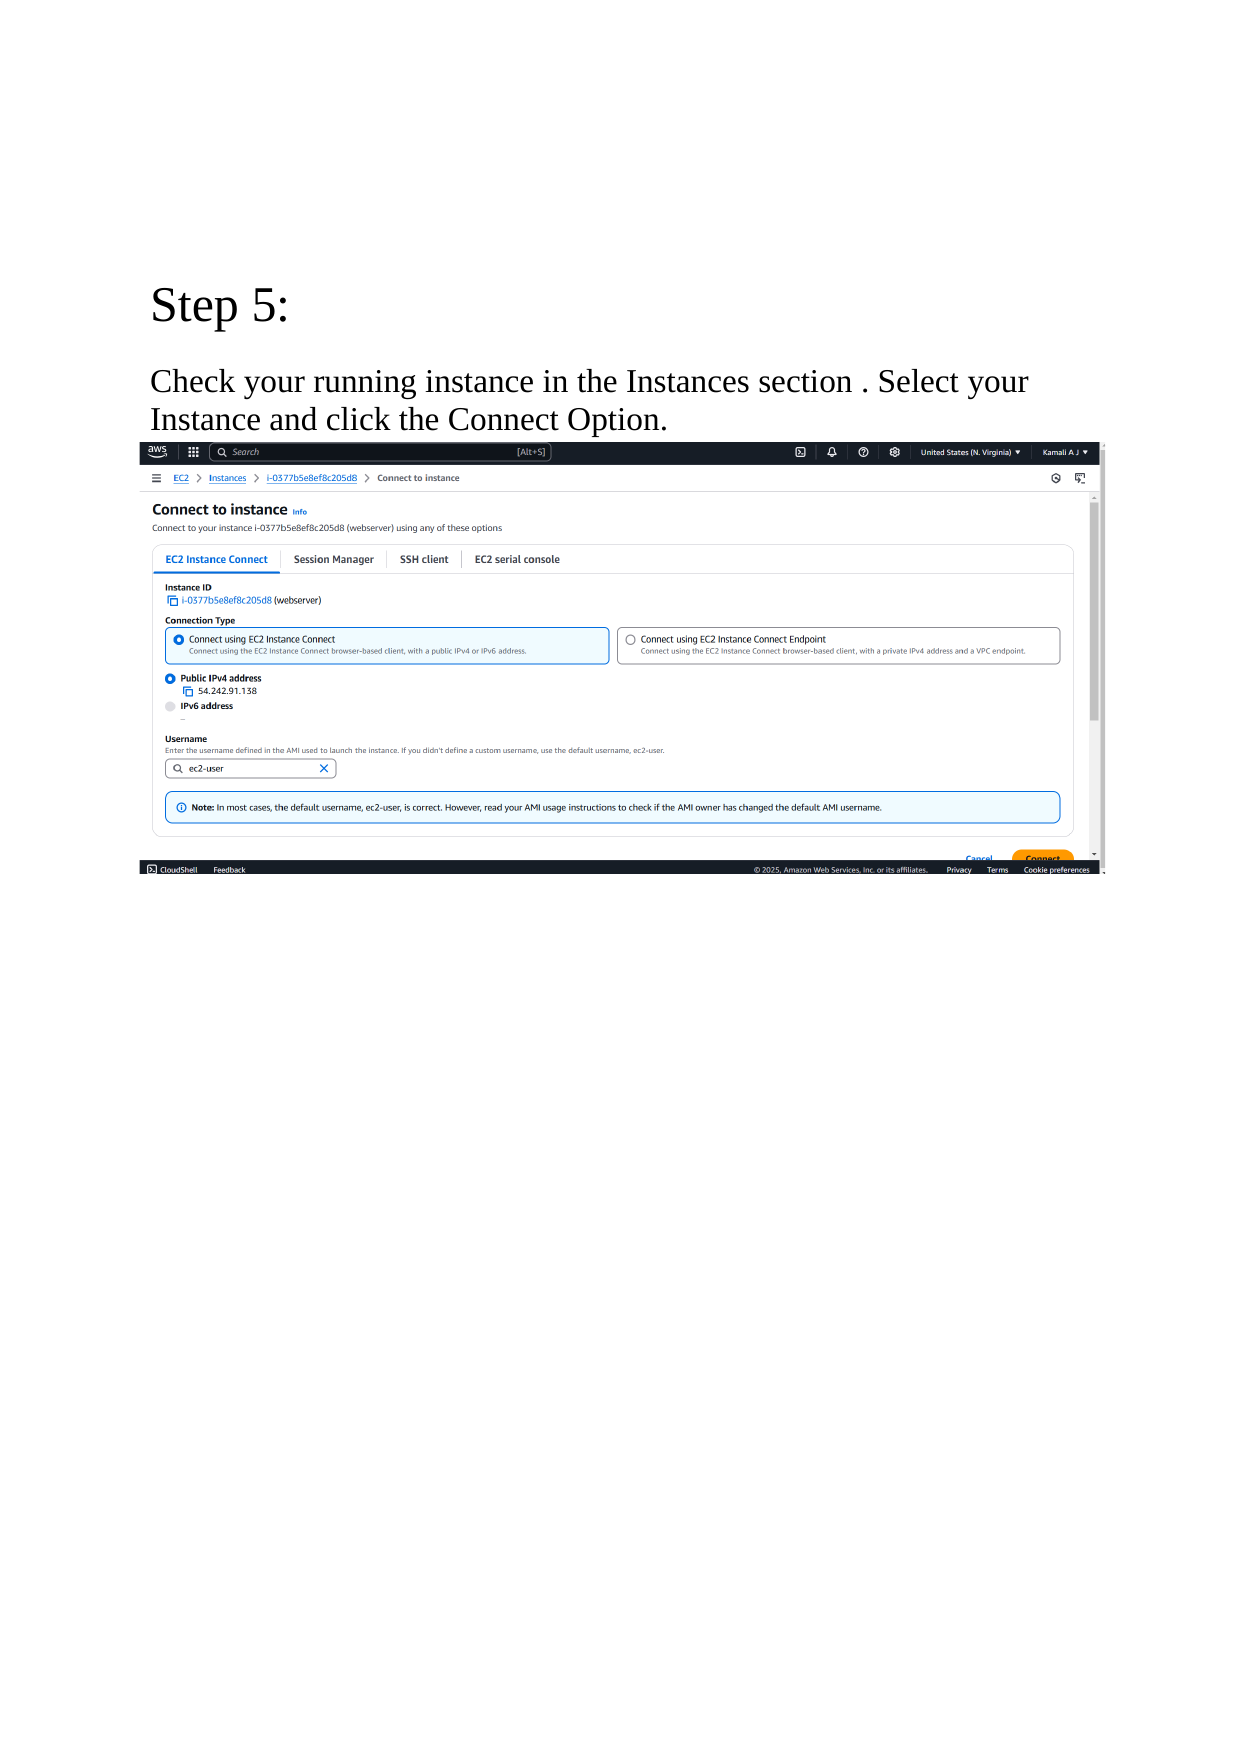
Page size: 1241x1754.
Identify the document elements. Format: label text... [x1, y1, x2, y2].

text Check your running instance in the Instances section . Select your Instance and click the Connect Option. [150, 361, 1105, 438]
picture [139, 442, 1106, 874]
subtitle Step 5: [150, 275, 1105, 332]
